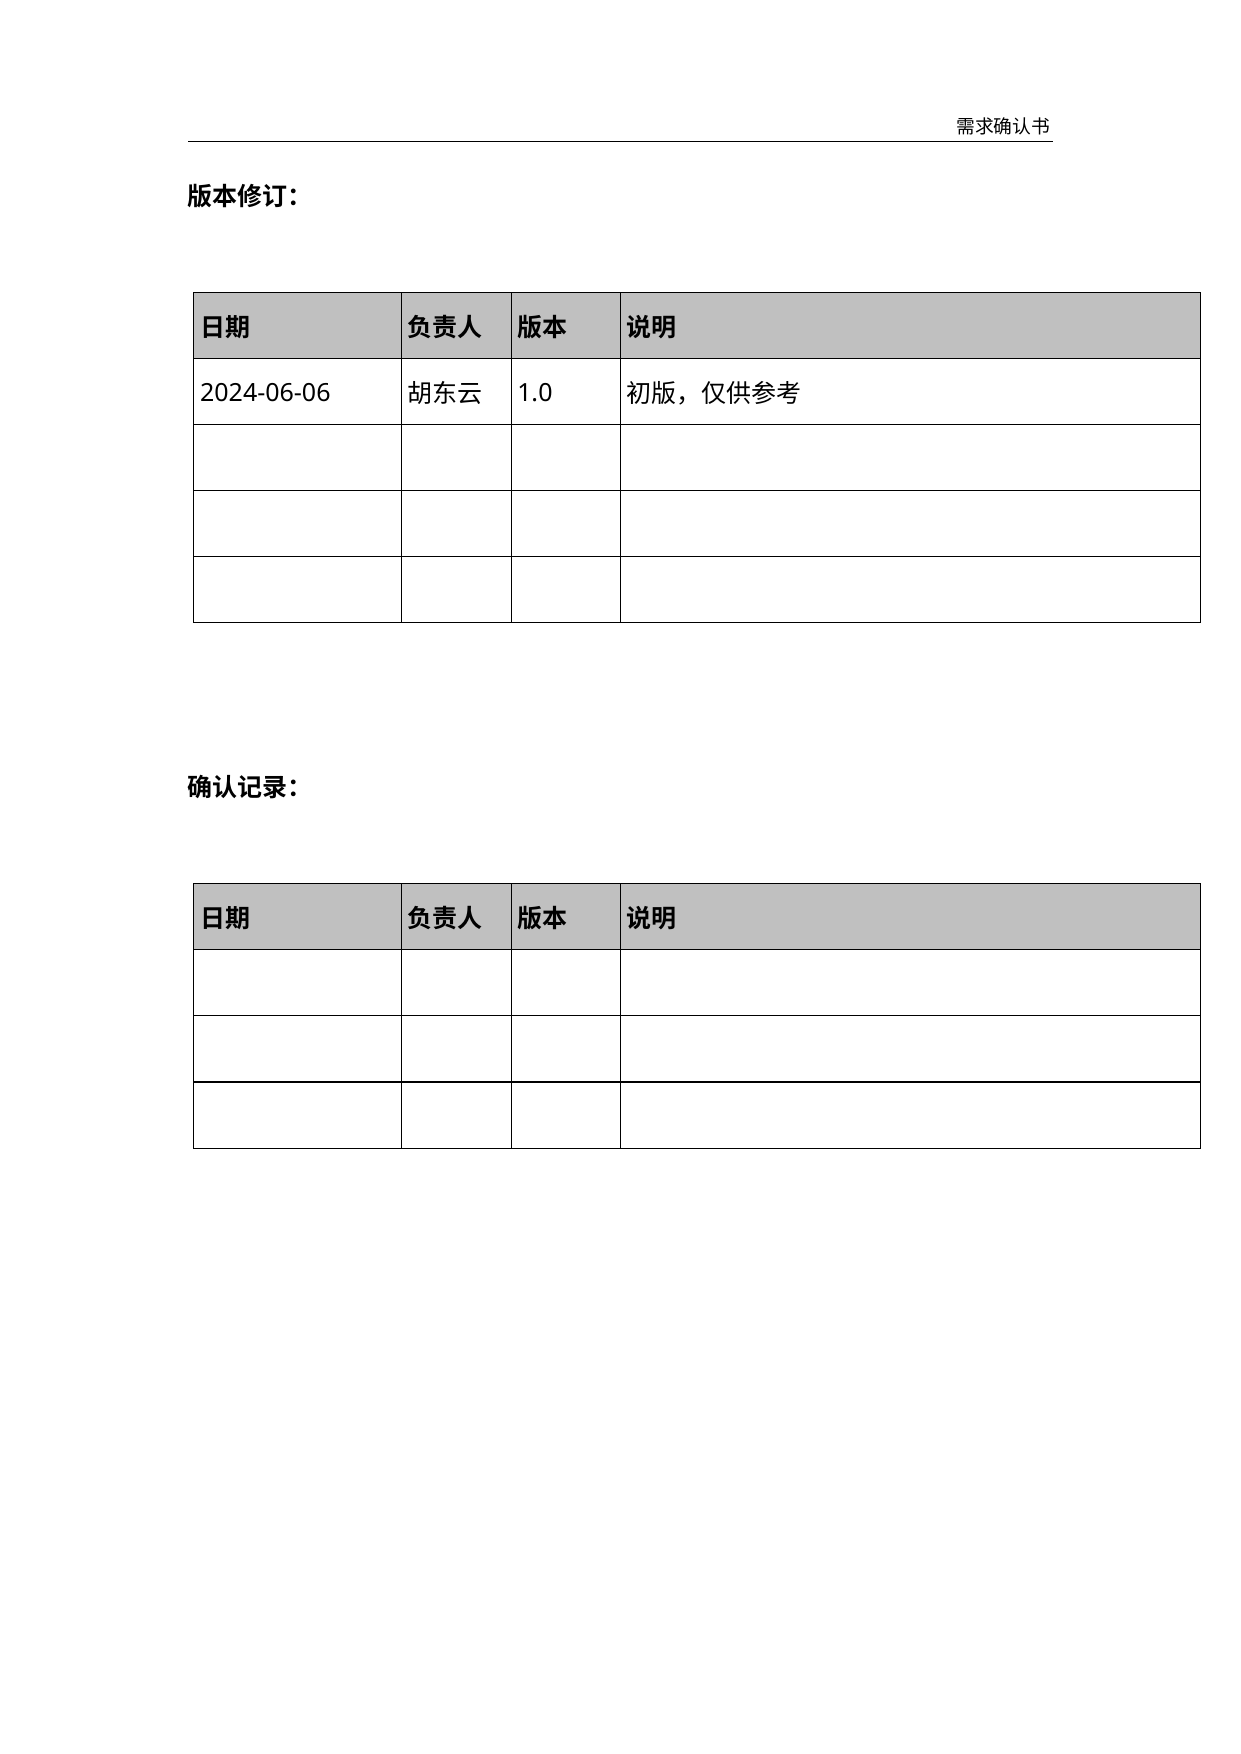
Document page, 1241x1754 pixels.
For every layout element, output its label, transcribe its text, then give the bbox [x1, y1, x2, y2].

table_cell 初版，仅供参考 [621, 359, 1200, 424]
table_cell [621, 950, 1200, 1015]
table_header 版本 [512, 293, 620, 358]
table_cell [402, 950, 511, 1015]
table_cell [402, 557, 511, 622]
table_cell [621, 1016, 1200, 1081]
table_cell [621, 491, 1200, 556]
table_cell [621, 425, 1200, 490]
table_cell [194, 1083, 401, 1147]
table_cell [512, 950, 620, 1015]
table_cell [621, 1083, 1200, 1147]
table_cell [194, 1016, 401, 1081]
table_cell [194, 491, 401, 556]
table_cell [512, 491, 620, 556]
table_cell [402, 425, 511, 490]
table_cell [402, 491, 511, 556]
table_cell [402, 1083, 511, 1147]
table_cell [194, 950, 401, 1015]
table_header 日期 [194, 884, 401, 949]
table_header 说明 [621, 293, 1200, 358]
table_cell [512, 1016, 620, 1081]
table_header 负责人 [402, 293, 511, 358]
table_cell [402, 1016, 511, 1081]
table_cell [621, 557, 1200, 622]
table_header 版本 [512, 884, 620, 949]
table_cell 胡东云 [402, 359, 511, 424]
text 确认记录： [187, 753, 1053, 818]
table_cell [512, 557, 620, 622]
table_cell [512, 425, 620, 490]
table_cell [512, 1083, 620, 1147]
table_cell [194, 557, 401, 622]
table_header 说明 [621, 884, 1200, 949]
table_cell [194, 425, 401, 490]
text 版本修订： [187, 162, 1053, 227]
table_header 负责人 [402, 884, 511, 949]
table_header 日期 [194, 293, 401, 358]
table_cell 1.0 [512, 359, 620, 424]
table_cell 2024-06-06 [194, 359, 401, 424]
